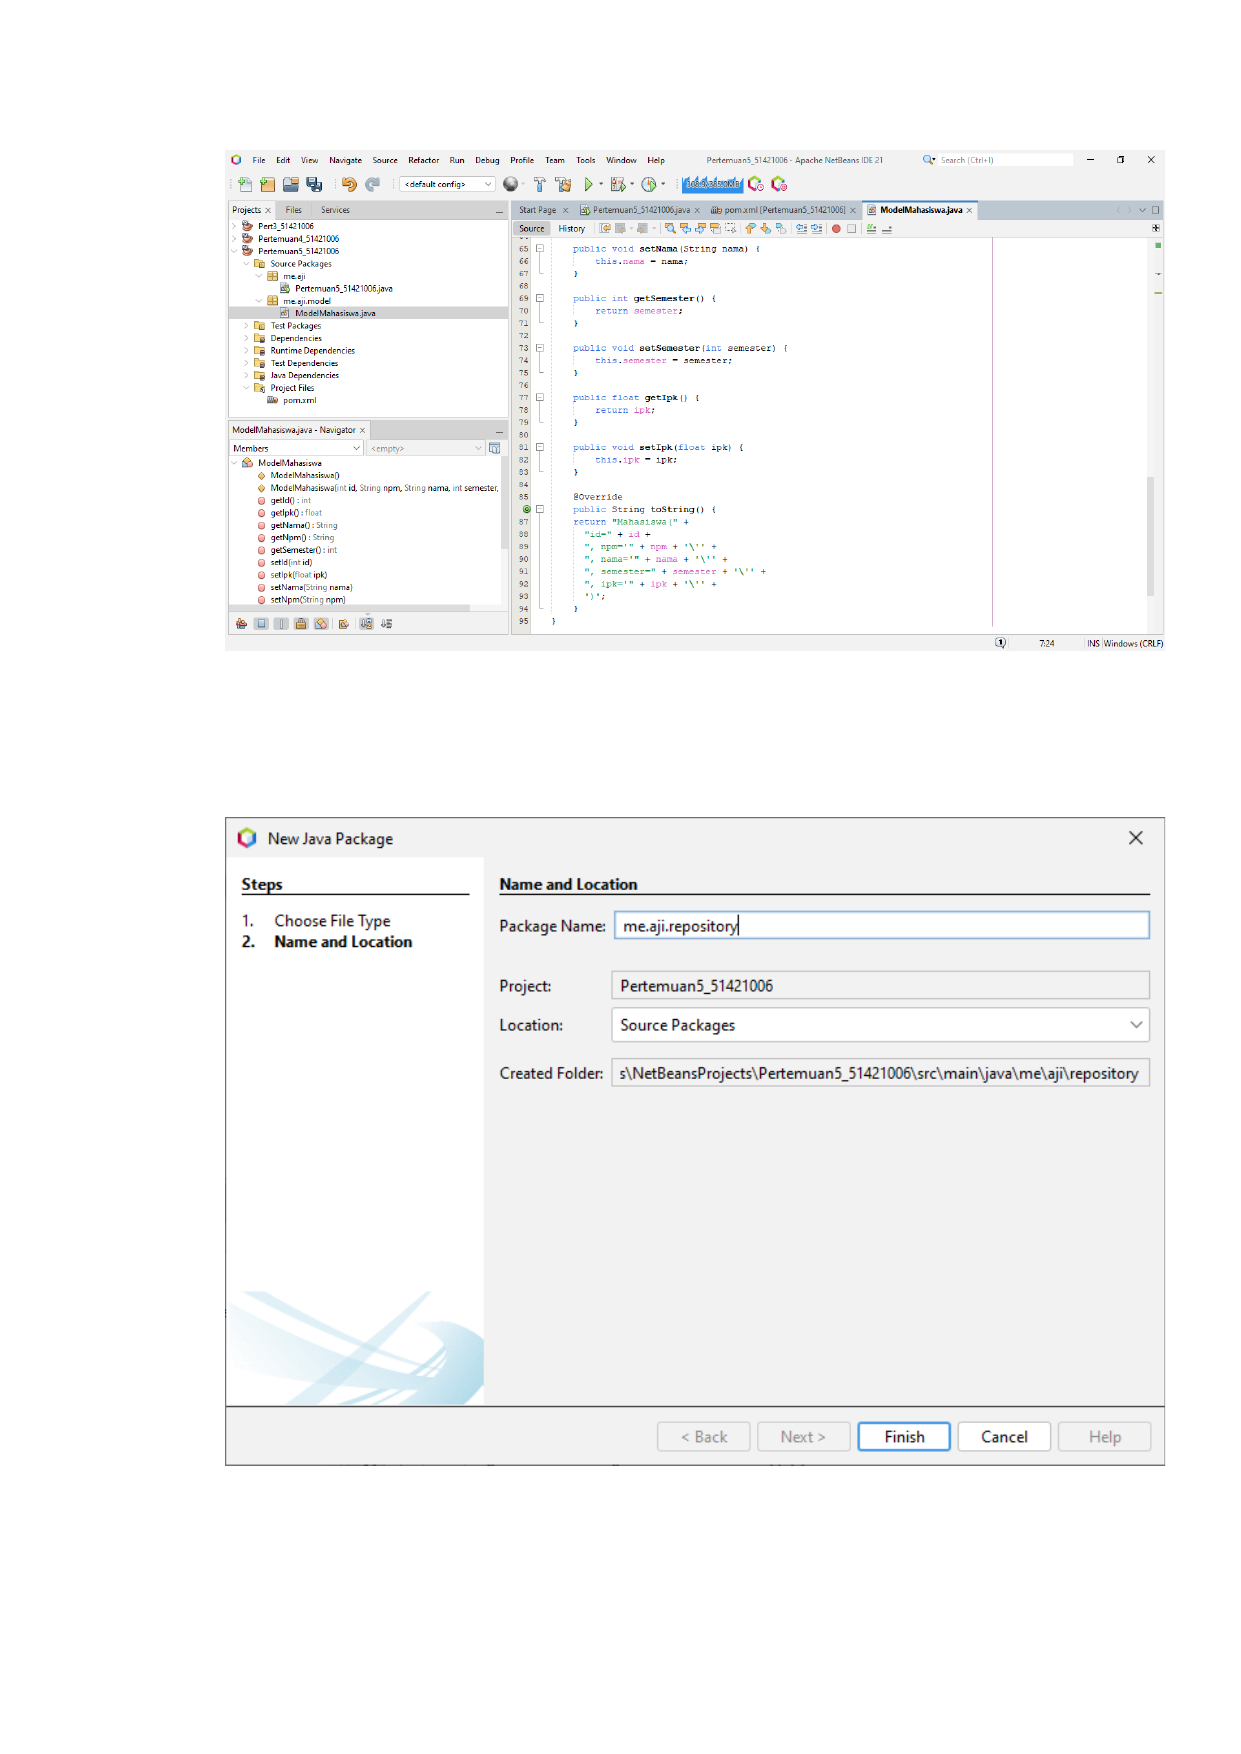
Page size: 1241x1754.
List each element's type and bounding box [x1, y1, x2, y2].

picture [225, 150, 1166, 651]
picture [225, 817, 1166, 1466]
